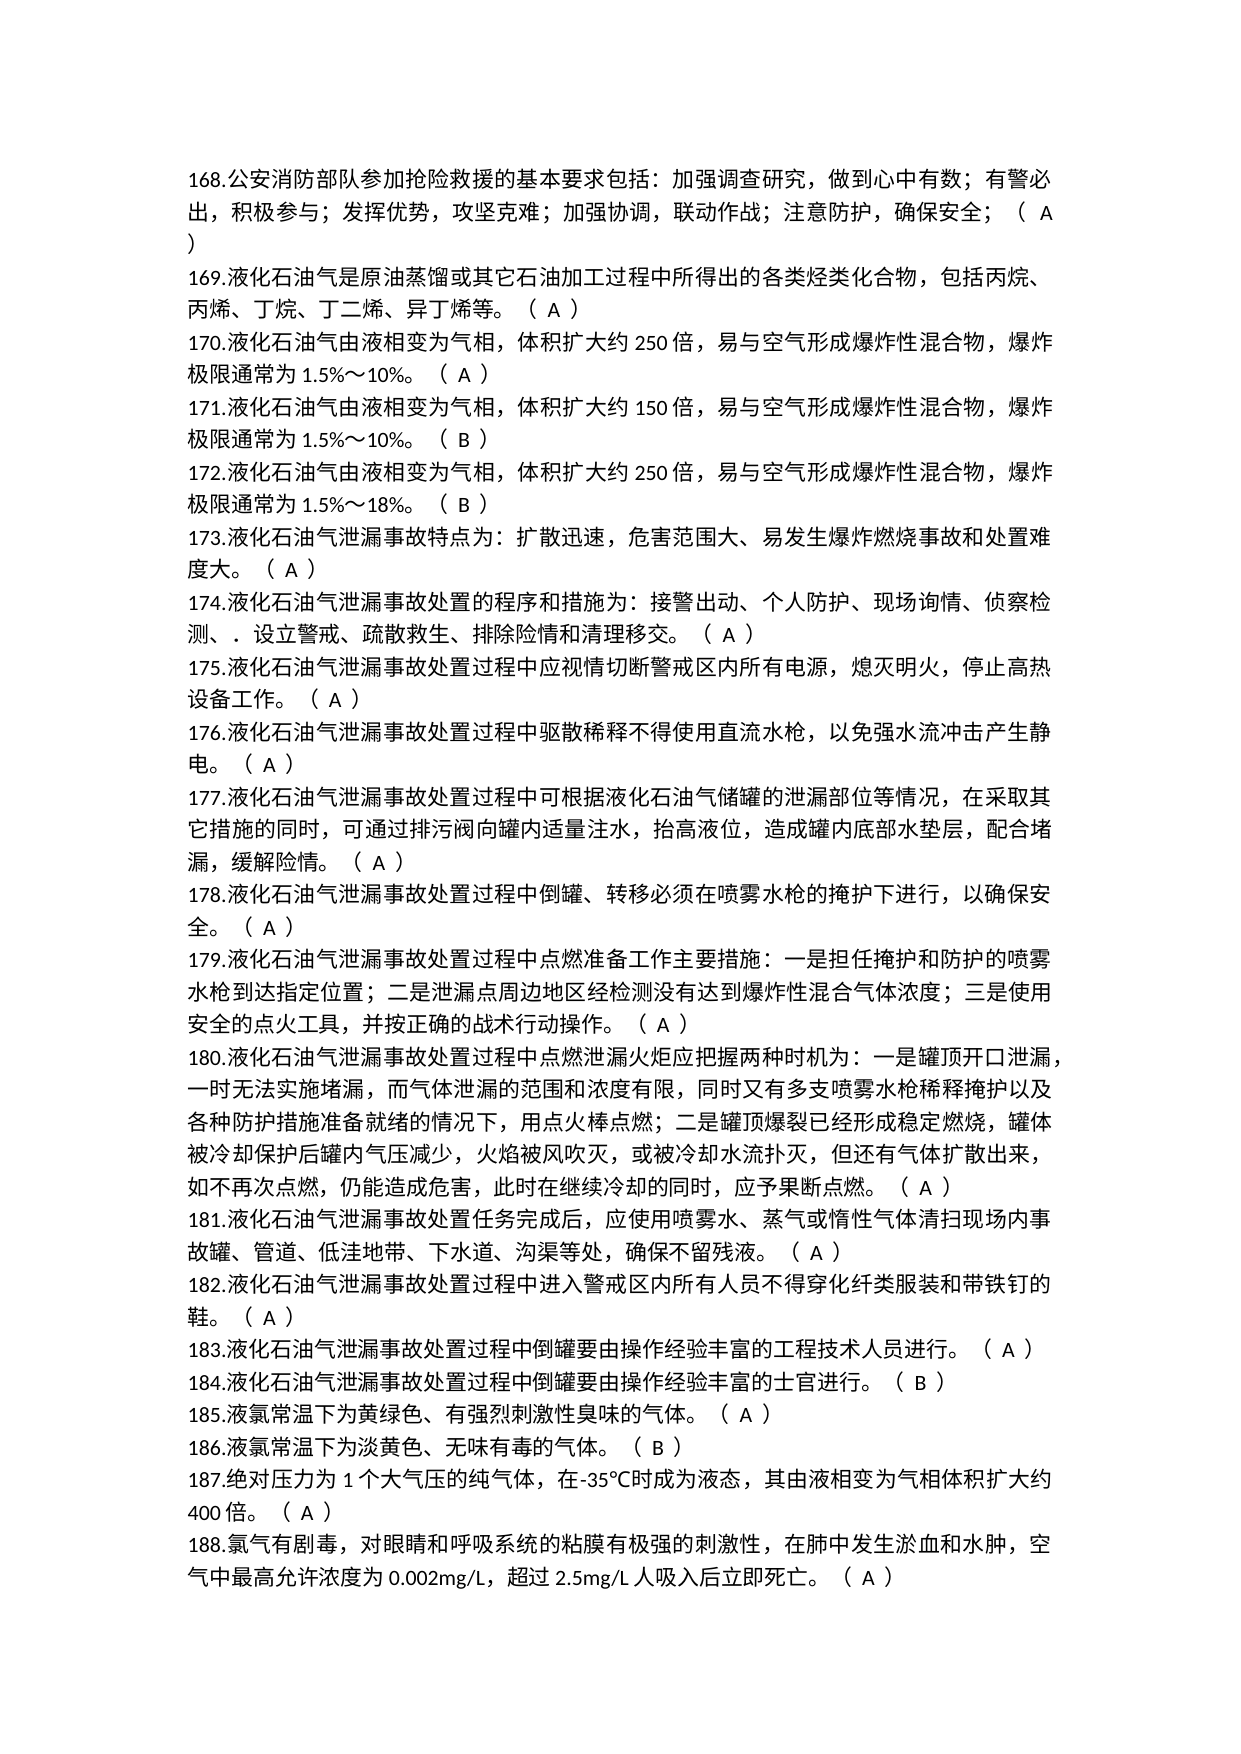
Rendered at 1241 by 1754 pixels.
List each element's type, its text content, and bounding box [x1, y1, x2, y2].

text 180.液化石油气泄漏事故处置过程中点燃泄漏火炬应把握两种时机为：一是罐顶开口泄漏，一时无法实施堵漏，而气体泄漏的范围和浓度有限，同时又有多支喷雾水枪稀释掩护以及各种防护措施准备就绪的情况下，用点火棒点燃；二是罐顶爆裂已经形成稳定燃烧，罐体被冷却保护后罐内气压减少，火焰被风吹灭，或被冷却水流扑灭，但还有气体扩散出来，如不再次点燃，仍能造成危害，此时在继续冷却的同时，应予果断点燃。（ A ） [187, 1039, 1053, 1202]
text 182.液化石油气泄漏事故处置过程中进入警戒区内所有人员不得穿化纤类服装和带铁钉的鞋。（ A ） [187, 1267, 1053, 1332]
text 168.公安消防部队参加抢险救援的基本要求包括：加强调查研究，做到心中有数；有警必出，积极参与；发挥优势，攻坚克难；加强协调，联动作战；注意防护，确保安全；（ A ） [187, 162, 1053, 259]
text 170.液化石油气由液相变为气相，体积扩大约250倍，易与空气形成爆炸性混合物，爆炸极限通常为1.5%～10%。（ A ） [187, 324, 1053, 389]
text 179.液化石油气泄漏事故处置过程中点燃准备工作主要措施：一是担任掩护和防护的喷雾水枪到达指定位置；二是泄漏点周边地区经检测没有达到爆炸性混合气体浓度；三是使用安全的点火工具，并按正确的战术行动操作。（ A ） [187, 942, 1053, 1039]
text 175.液化石油气泄漏事故处置过程中应视情切断警戒区内所有电源，熄灭明火，停止高热设备工作。（ A ） [187, 649, 1053, 714]
text 178.液化石油气泄漏事故处置过程中倒罐、转移必须在喷雾水枪的掩护下进行，以确保安全。（ A ） [187, 877, 1053, 942]
text 181.液化石油气泄漏事故处置任务完成后，应使用喷雾水、蒸气或惰性气体清扫现场内事故罐、管道、低洼地带、下水道、沟渠等处，确保不留残液。（ A ） [187, 1202, 1053, 1267]
text 172.液化石油气由液相变为气相，体积扩大约250倍，易与空气形成爆炸性混合物，爆炸极限通常为1.5%～18%。（ B ） [187, 454, 1053, 519]
text 185.液氯常温下为黄绿色、有强烈刺激性臭味的气体。（ A ） [187, 1397, 1053, 1429]
text 187.绝对压力为1个大气压的纯气体，在-35℃时成为液态，其由液相变为气相体积扩大约400倍。（ A ） [187, 1462, 1053, 1527]
text 174.液化石油气泄漏事故处置的程序和措施为：接警出动、个人防护、现场询情、侦察检测、．设立警戒、疏散救生、排除险情和清理移交。（ A ） [187, 584, 1053, 649]
text 176.液化石油气泄漏事故处置过程中驱散稀释不得使用直流水枪，以免强水流冲击产生静电。（ A ） [187, 714, 1053, 779]
text 177.液化石油气泄漏事故处置过程中可根据液化石油气储罐的泄漏部位等情况，在采取其它措施的同时，可通过排污阀向罐内适量注水，抬高液位，造成罐内底部水垫层，配合堵漏，缓解险情。（ A ） [187, 779, 1053, 877]
text 169.液化石油气是原油蒸馏或其它石油加工过程中所得出的各类烃类化合物，包括丙烷、丙烯、丁烷、丁二烯、异丁烯等。（ A ） [187, 259, 1053, 324]
text 173.液化石油气泄漏事故特点为：扩散迅速，危害范围大、易发生爆炸燃烧事故和处置难度大。（ A ） [187, 519, 1053, 584]
text 184.液化石油气泄漏事故处置过程中倒罐要由操作经验丰富的士官进行。（ B ） [187, 1364, 1053, 1397]
text 186.液氯常温下为淡黄色、无味有毒的气体。（ B ） [187, 1429, 1053, 1462]
text 188.氯气有剧毒，对眼睛和呼吸系统的粘膜有极强的刺激性，在肺中发生淤血和水肿，空气中最高允许浓度为0.002mg/L，超过2.5mg/L人吸入后立即死亡。（ A ） [187, 1527, 1053, 1592]
text 171.液化石油气由液相变为气相，体积扩大约150倍，易与空气形成爆炸性混合物，爆炸极限通常为1.5%～10%。（ B ） [187, 389, 1053, 454]
text 183.液化石油气泄漏事故处置过程中倒罐要由操作经验丰富的工程技术人员进行。（ A ） [187, 1332, 1053, 1364]
